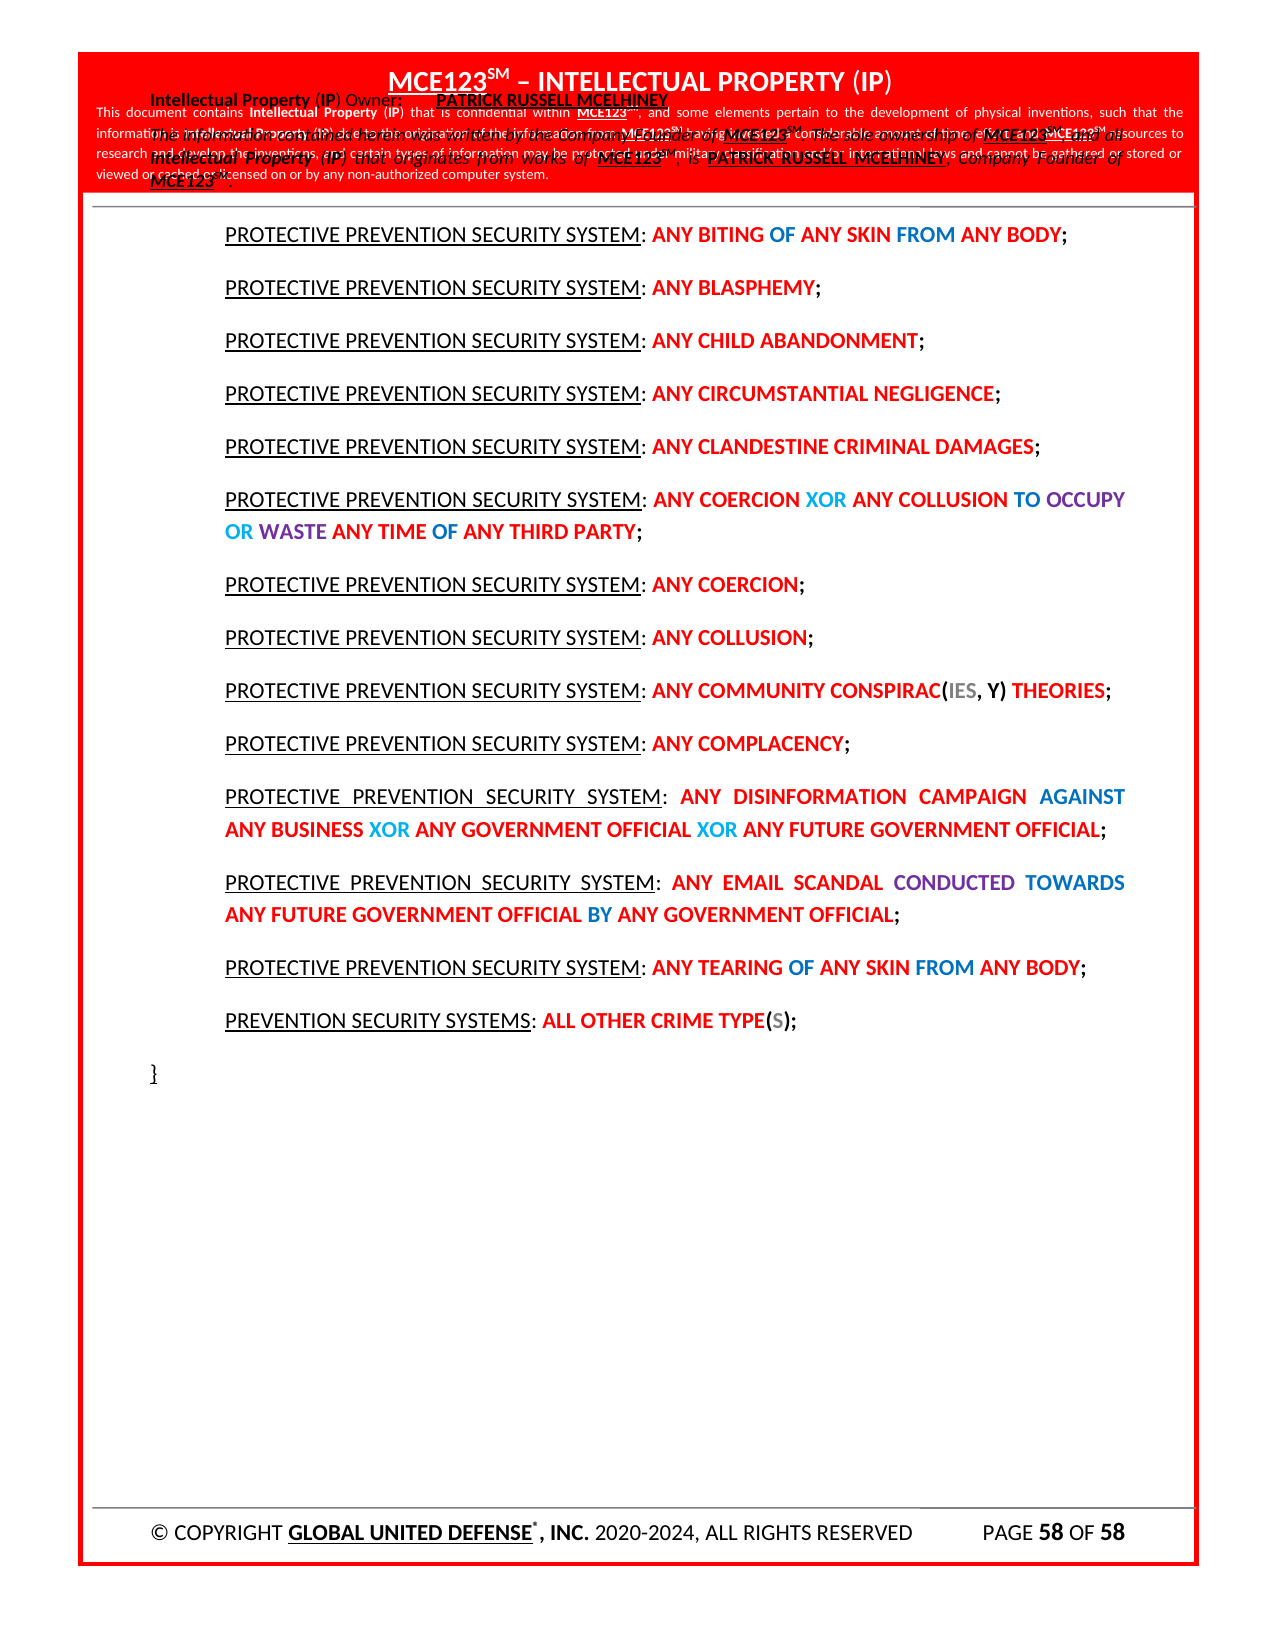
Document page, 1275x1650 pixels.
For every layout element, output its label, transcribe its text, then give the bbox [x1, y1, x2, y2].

text PROTECTIVE PREVENTION SECURITY SYSTEM: ANY COERCION XOR ANY COLLUSION TO OCCUPY OR WASTE ANY TIME OF ANY THIRD PARTY; [225, 485, 1125, 545]
text PROTECTIVE PREVENTION SECURITY SYSTEM: ANY COMMUNITY CONSPIRAC(IES, Y) THEORIES; [225, 676, 1125, 704]
text PROTECTIVE PREVENTION SECURITY SYSTEM: ANY CHILD ABANDONMENT; [225, 326, 1125, 354]
text PROTECTIVE PREVENTION SECURITY SYSTEM: ANY COMPLACENCY; [225, 729, 1125, 757]
text PROTECTIVE PREVENTION SECURITY SYSTEM: ANY BITING OF ANY SKIN FROM ANY BODY; [225, 220, 1125, 248]
text PROTECTIVE PREVENTION SECURITY SYSTEM: ANY COERCION; [225, 570, 1125, 598]
text PROTECTIVE PREVENTION SECURITY SYSTEM: ANY CIRCUMSTANTIAL NEGLIGENCE; [225, 379, 1125, 407]
text PROTECTIVE PREVENTION SECURITY SYSTEM: ANY DISINFORMATION CAMPAIGN AGAINST ANY BUSINESS XOR ANY GOVERNMENT OFFICIAL XOR ANY FUTURE GOVERNMENT OFFICIAL; [225, 782, 1125, 843]
text } [150, 1059, 1125, 1087]
text PROTECTIVE PREVENTION SECURITY SYSTEM: ANY TEARING OF ANY SKIN FROM ANY BODY; [225, 953, 1125, 981]
text PROTECTIVE PREVENTION SECURITY SYSTEM: ANY EMAIL SCANDAL CONDUCTED TOWARDS ANY FUTURE GOVERNMENT OFFICIAL BY ANY GOVERNMENT OFFICIAL; [225, 868, 1125, 928]
text PROTECTIVE PREVENTION SECURITY SYSTEM: ANY CLANDESTINE CRIMINAL DAMAGES; [225, 432, 1125, 460]
text PREVENTION SECURITY SYSTEMS: ALL OTHER CRIME TYPE(S); [187, 1006, 1125, 1034]
text PROTECTIVE PREVENTION SECURITY SYSTEM: ANY COLLUSION; [225, 623, 1125, 651]
text PROTECTIVE PREVENTION SECURITY SYSTEM: ANY BLASPHEMY; [225, 273, 1125, 301]
